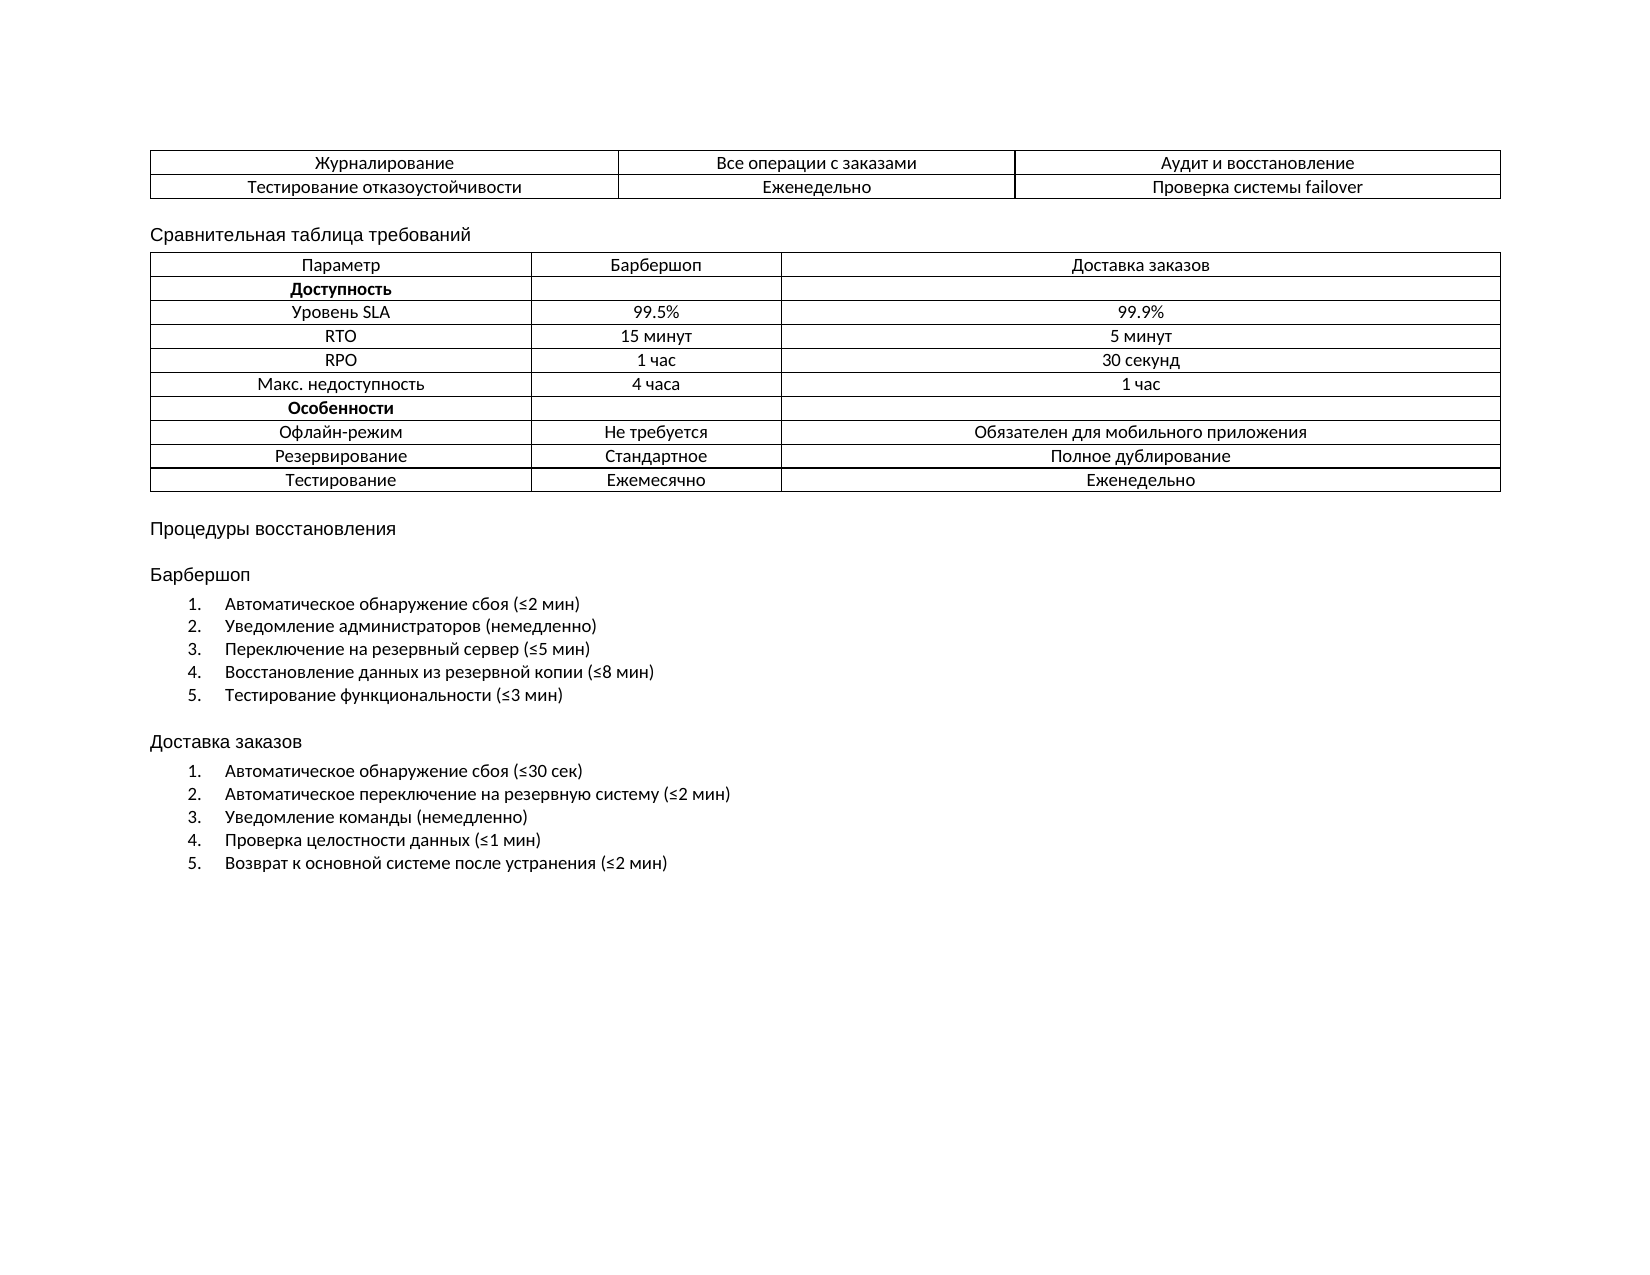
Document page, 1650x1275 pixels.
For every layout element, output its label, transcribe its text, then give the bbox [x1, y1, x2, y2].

table_header Параметр [151, 253, 531, 276]
table_cell [532, 397, 781, 419]
table_cell Доступность [151, 277, 531, 300]
table_cell Офлайн-режим [151, 421, 531, 443]
table_cell Тестирование отказоустойчивости [151, 175, 618, 198]
list Переключение на резервный сервер (≤5 мин) [187, 638, 1500, 661]
table_cell Аудит и восстановление [1016, 151, 1500, 174]
subtitle Доставка заказов [150, 731, 1500, 753]
table_cell Еженедельно [782, 469, 1500, 491]
table_cell Тестирование [151, 469, 531, 491]
list Автоматическое обнаружение сбоя (≤30 сек) [187, 759, 1500, 782]
table_cell RPO [151, 349, 531, 372]
list Возврат к основной системе после устранения (≤2 мин) [187, 851, 1500, 874]
table_cell [782, 277, 1500, 300]
table_cell RTO [151, 325, 531, 348]
table_cell Еженедельно [619, 175, 1014, 198]
table_cell Макс. недоступность [151, 373, 531, 396]
table_cell Все операции с заказами [619, 151, 1014, 174]
table_cell 99.9% [782, 301, 1500, 324]
table_cell Журналирование [151, 151, 618, 174]
table_cell Не требуется [532, 421, 781, 443]
list Проверка целостности данных (≤1 мин) [187, 828, 1500, 851]
table_cell Резервирование [151, 445, 531, 467]
table_cell [532, 277, 781, 300]
table_cell 1 час [532, 349, 781, 372]
subtitle Процедуры восстановления [150, 517, 1500, 539]
table_cell Ежемесячно [532, 469, 781, 491]
table_header Барбершоп [532, 253, 781, 276]
list Уведомление команды (немедленно) [187, 805, 1500, 828]
table_cell 99.5% [532, 301, 781, 324]
list Восстановление данных из резервной копии (≤8 мин) [187, 661, 1500, 683]
table_cell Уровень SLA [151, 301, 531, 324]
subtitle Сравнительная таблица требований [150, 224, 1500, 246]
table_cell Особенности [151, 397, 531, 419]
table_cell 4 часа [532, 373, 781, 396]
table_cell [782, 397, 1500, 419]
list Уведомление администраторов (немедленно) [187, 615, 1500, 638]
table_cell 15 минут [532, 325, 781, 348]
table_cell 5 минут [782, 325, 1500, 348]
list Тестирование функциональности (≤3 мин) [187, 683, 1500, 706]
table_cell Обязателен для мобильного приложения [782, 421, 1500, 443]
table_cell Полное дублирование [782, 445, 1500, 467]
table_cell Проверка системы failover [1016, 175, 1500, 198]
subtitle Барбершоп [150, 564, 1500, 586]
list Автоматическое обнаружение сбоя (≤2 мин) [187, 592, 1500, 615]
table_cell 1 час [782, 373, 1500, 396]
list Автоматическое переключение на резервную систему (≤2 мин) [187, 782, 1500, 805]
table_header Доставка заказов [782, 253, 1500, 276]
table_cell Стандартное [532, 445, 781, 467]
table_cell 30 секунд [782, 349, 1500, 372]
